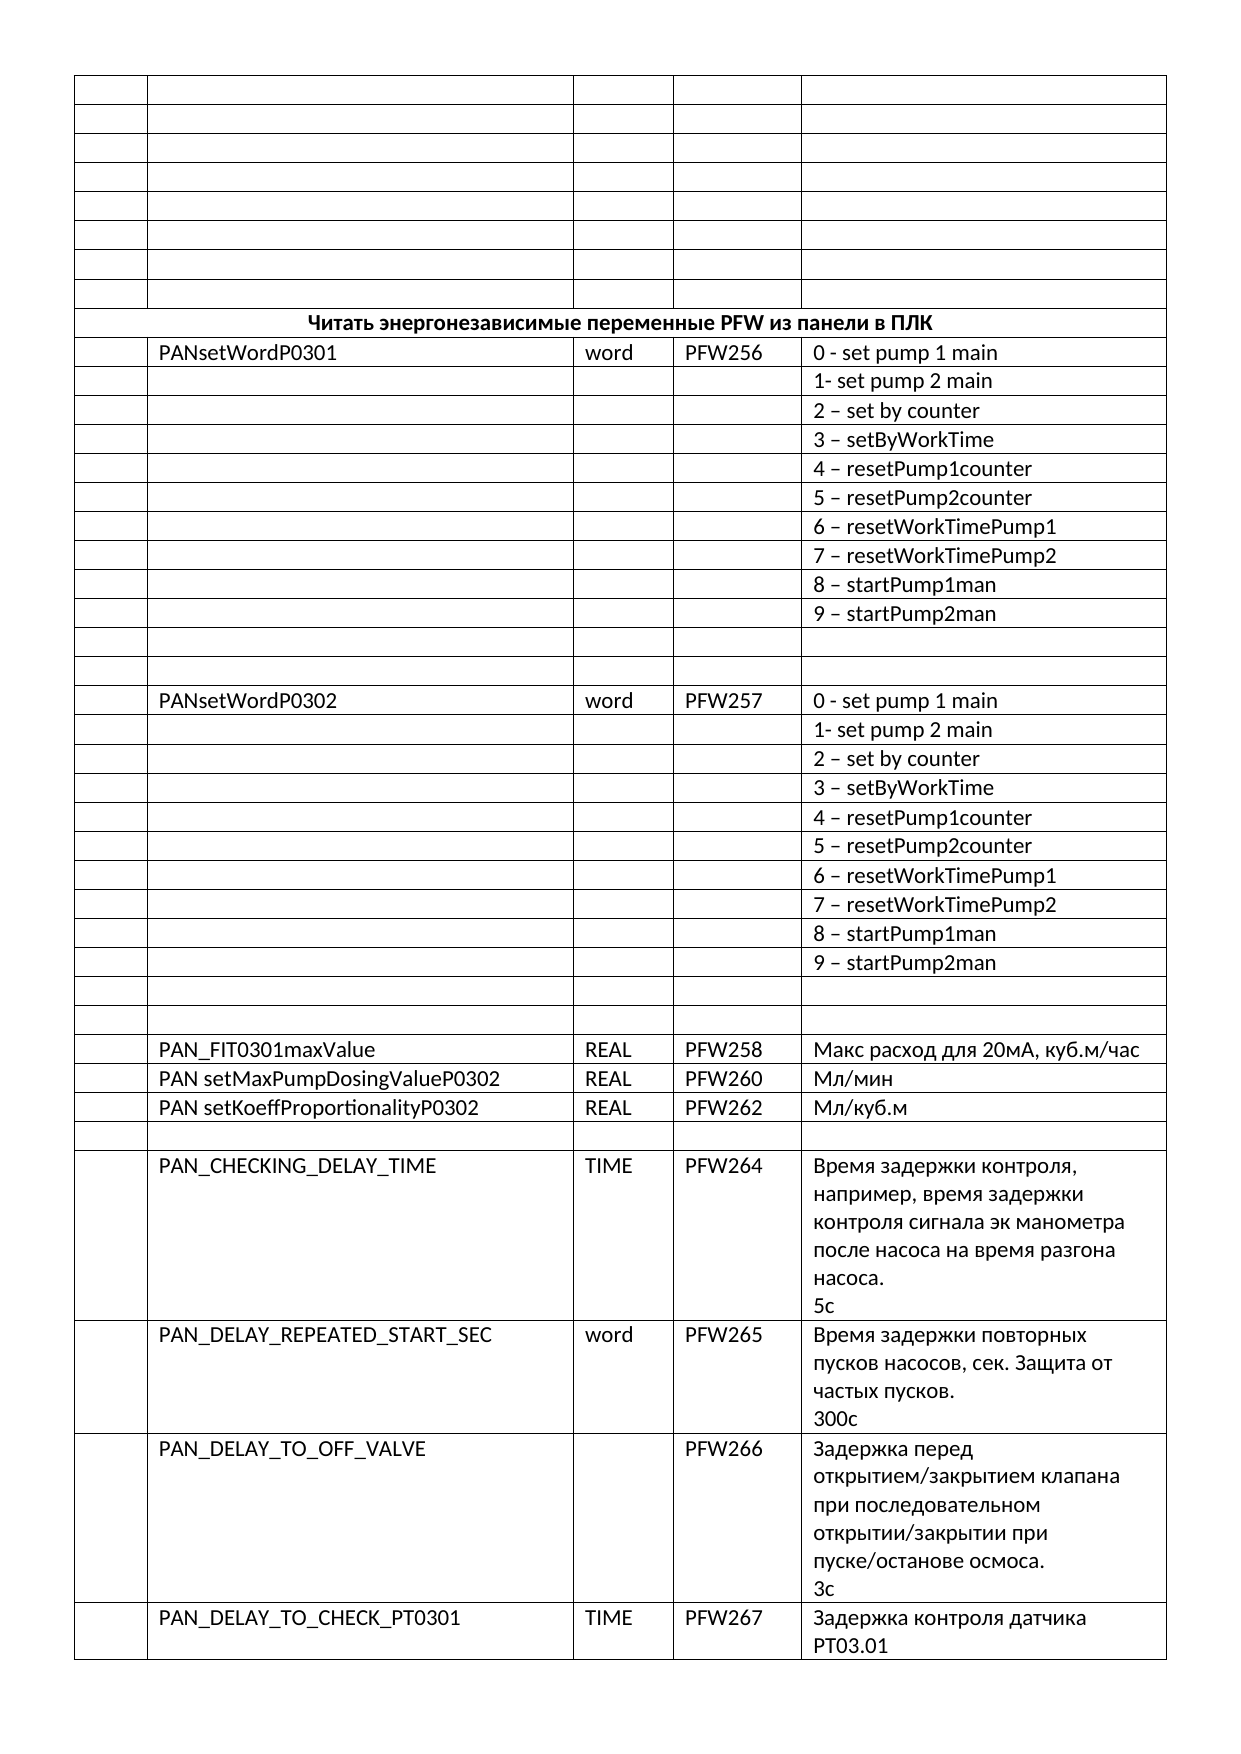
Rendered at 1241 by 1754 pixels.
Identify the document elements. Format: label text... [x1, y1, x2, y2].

table_cell PFW256 [674, 338, 801, 366]
table_cell [75, 745, 147, 772]
table_cell 4 – resetPump1counter [802, 454, 1166, 482]
table_cell [148, 454, 573, 482]
table_cell [75, 1321, 147, 1433]
table_cell [148, 570, 573, 598]
table_cell [148, 948, 573, 976]
table_cell [674, 977, 801, 1005]
table_cell [75, 425, 147, 453]
table_cell word [574, 1321, 673, 1433]
table_cell [574, 599, 673, 627]
table_cell [75, 628, 147, 656]
table_cell Мл/куб.м [802, 1093, 1166, 1121]
table_cell PFW260 [674, 1064, 801, 1092]
table_cell 0 - set pump 1 main [802, 686, 1166, 714]
table_cell [574, 1434, 673, 1602]
table_cell [75, 105, 147, 133]
table_cell 3 – setByWorkTime [802, 425, 1166, 453]
table_cell [75, 396, 147, 424]
table_cell [574, 250, 673, 278]
table_cell [148, 192, 573, 220]
table_cell [802, 192, 1166, 220]
table_cell [574, 628, 673, 656]
table_cell [674, 367, 801, 395]
table_cell [75, 1035, 147, 1063]
table_cell [148, 163, 573, 191]
table_cell [574, 396, 673, 424]
table_cell [674, 570, 801, 598]
table_cell [148, 1006, 573, 1034]
table_cell [674, 221, 801, 249]
table_cell PAN setMaxPumpDosingValueP0302 [148, 1064, 573, 1092]
table_cell [674, 541, 801, 569]
table_cell [674, 890, 801, 918]
table_cell [574, 76, 673, 104]
table_cell [148, 745, 573, 772]
table_cell [574, 425, 673, 453]
table_cell [574, 919, 673, 947]
table_cell [574, 774, 673, 802]
table_cell [75, 977, 147, 1005]
table_cell [802, 163, 1166, 191]
table_cell 1- set pump 2 main [802, 715, 1166, 743]
table_cell [148, 483, 573, 511]
table_cell [75, 1093, 147, 1121]
table_cell [674, 628, 801, 656]
table_cell [674, 134, 801, 162]
table_cell [574, 1122, 673, 1150]
table_cell [574, 454, 673, 482]
table_cell [148, 599, 573, 627]
table_cell [574, 367, 673, 395]
table_cell 8 – startPump1man [802, 919, 1166, 947]
table_cell [75, 774, 147, 802]
table_cell [674, 803, 801, 831]
table_cell [574, 512, 673, 540]
table_cell Задержка контроля датчика РТ03.01 10с [802, 1603, 1166, 1659]
table_cell [574, 280, 673, 307]
table_cell Мл/мин [802, 1064, 1166, 1092]
table_cell 6 – resetWorkTimePump1 [802, 512, 1166, 540]
table_cell PAN setKoeffProportionalityP0302 [148, 1093, 573, 1121]
table_cell [148, 715, 573, 743]
table_cell REAL [574, 1035, 673, 1063]
table_cell [574, 570, 673, 598]
table_cell PFW265 [674, 1321, 801, 1433]
table_cell [674, 774, 801, 802]
table_cell [574, 221, 673, 249]
table_cell [75, 1006, 147, 1034]
table_cell [148, 803, 573, 831]
table_cell [802, 1006, 1166, 1034]
table_cell [75, 134, 147, 162]
table_cell REAL [574, 1093, 673, 1121]
table_cell [75, 948, 147, 976]
table_cell [574, 745, 673, 772]
table_cell [802, 657, 1166, 685]
table_cell Задержка перед открытием/закрытием клапана при последовательном открытии/закрытии при пуске/останове осмоса. 3с [802, 1434, 1166, 1602]
table_cell 5 – resetPump2counter [802, 483, 1166, 511]
table_cell [574, 977, 673, 1005]
table_cell [75, 163, 147, 191]
table_cell PANsetWordP0302 [148, 686, 573, 714]
table_cell [75, 1151, 147, 1319]
table_cell [674, 454, 801, 482]
table_cell TIME [574, 1151, 673, 1319]
table_cell 9 – startPump2man [802, 599, 1166, 627]
table_cell [148, 1122, 573, 1150]
table_cell [75, 541, 147, 569]
table_cell [574, 163, 673, 191]
table_cell [674, 599, 801, 627]
table_cell PAN_FIT0301maxValue [148, 1035, 573, 1063]
table_cell 2 – set by counter [802, 745, 1166, 772]
table_cell [148, 832, 573, 860]
table_cell word [574, 686, 673, 714]
table_cell [75, 76, 147, 104]
table_cell PFW258 [674, 1035, 801, 1063]
table_cell [574, 192, 673, 220]
table_cell [674, 163, 801, 191]
table_cell 2 – set by counter [802, 396, 1166, 424]
table_cell [674, 1122, 801, 1150]
table_cell [148, 76, 573, 104]
table_cell [574, 948, 673, 976]
table_cell [75, 919, 147, 947]
table_cell 7 – resetWorkTimePump2 [802, 541, 1166, 569]
table_cell [75, 250, 147, 278]
table_cell [148, 541, 573, 569]
table_cell Время задержки контроля, например, время задержки контроля сигнала эк манометра после насоса на время разгона насоса. 5с [802, 1151, 1166, 1319]
table_cell 6 – resetWorkTimePump1 [802, 861, 1166, 889]
table_cell [148, 105, 573, 133]
table_cell [674, 861, 801, 889]
table_cell 8 – startPump1man [802, 570, 1166, 598]
table_cell [674, 1006, 801, 1034]
table_cell [75, 832, 147, 860]
table_cell Читать энергонезависимые переменные PFW из панели в ПЛК [75, 309, 1166, 337]
table_cell REAL [574, 1064, 673, 1092]
table_cell [75, 1434, 147, 1602]
table_cell [574, 715, 673, 743]
table_cell [148, 512, 573, 540]
table_cell [75, 512, 147, 540]
table_cell [802, 105, 1166, 133]
table_cell [674, 715, 801, 743]
table_cell [75, 221, 147, 249]
table_cell [148, 628, 573, 656]
table_cell [674, 512, 801, 540]
table_cell PAN_DELAY_TO_CHECK_PT0301 [148, 1603, 573, 1659]
table_cell 5 – resetPump2counter [802, 832, 1166, 860]
table_cell [674, 745, 801, 772]
table_cell [148, 221, 573, 249]
table_cell [148, 250, 573, 278]
table_cell 7 – resetWorkTimePump2 [802, 890, 1166, 918]
table_cell [574, 890, 673, 918]
table_cell [674, 105, 801, 133]
table_cell [802, 977, 1166, 1005]
table_cell [574, 861, 673, 889]
table_cell [148, 890, 573, 918]
table_cell [574, 832, 673, 860]
table_cell PAN_DELAY_REPEATED_START_SEC [148, 1321, 573, 1433]
table_cell [674, 76, 801, 104]
table_cell 0 - set pump 1 main [802, 338, 1166, 366]
table_cell [802, 250, 1166, 278]
table_cell [75, 803, 147, 831]
table_cell [802, 76, 1166, 104]
table_cell word [574, 338, 673, 366]
table_cell [148, 774, 573, 802]
table_cell [75, 192, 147, 220]
table_cell [75, 1122, 147, 1150]
table_cell 1- set pump 2 main [802, 367, 1166, 395]
table_cell 3 – setByWorkTime [802, 774, 1166, 802]
table_cell [674, 192, 801, 220]
table_cell PFW267 [674, 1603, 801, 1659]
table_cell TIME [574, 1603, 673, 1659]
table_cell [802, 134, 1166, 162]
table_cell [148, 861, 573, 889]
table_cell [148, 396, 573, 424]
table_cell [674, 948, 801, 976]
table_cell 9 – startPump2man [802, 948, 1166, 976]
table_cell PFW257 [674, 686, 801, 714]
table_cell [802, 628, 1166, 656]
table_cell [802, 221, 1166, 249]
table_cell [75, 367, 147, 395]
table_cell [75, 657, 147, 685]
table_cell [148, 425, 573, 453]
table_cell [674, 483, 801, 511]
table_cell [574, 1006, 673, 1034]
table_cell [674, 657, 801, 685]
table_cell [75, 715, 147, 743]
table_cell [674, 396, 801, 424]
table_cell [148, 280, 573, 307]
table_cell [148, 134, 573, 162]
table_cell PAN_DELAY_TO_OFF_VALVE [148, 1434, 573, 1602]
table_cell 4 – resetPump1counter [802, 803, 1166, 831]
table_cell [802, 280, 1166, 307]
table_cell [75, 890, 147, 918]
table_cell [574, 483, 673, 511]
table_cell [75, 280, 147, 307]
table_cell [148, 977, 573, 1005]
table_cell [148, 657, 573, 685]
table_cell [574, 657, 673, 685]
table_cell [148, 919, 573, 947]
table_cell [574, 134, 673, 162]
table_cell [674, 919, 801, 947]
table_cell Время задержки повторных пусков насосов, сек. Защита от частых пусков. 300с [802, 1321, 1166, 1433]
table_cell [674, 250, 801, 278]
table_cell PFW264 [674, 1151, 801, 1319]
table_cell [75, 570, 147, 598]
table_cell Макс расход для 20мА, куб.м/час [802, 1035, 1166, 1063]
table_cell [75, 483, 147, 511]
table_cell PFW262 [674, 1093, 801, 1121]
table_cell [802, 1122, 1166, 1150]
table_cell [75, 338, 147, 366]
table_cell [75, 454, 147, 482]
table_cell [75, 686, 147, 714]
table_cell [75, 861, 147, 889]
table_cell [75, 1064, 147, 1092]
table_cell [148, 367, 573, 395]
table_cell [75, 599, 147, 627]
table_cell [574, 803, 673, 831]
table_cell [574, 105, 673, 133]
table_cell PFW266 [674, 1434, 801, 1602]
table_cell [75, 1603, 147, 1659]
table_cell [674, 832, 801, 860]
table_cell [674, 280, 801, 307]
table_cell PANsetWordP0301 [148, 338, 573, 366]
table_cell [674, 425, 801, 453]
table_cell [574, 541, 673, 569]
table_cell PAN_CHECKING_DELAY_TIME [148, 1151, 573, 1319]
